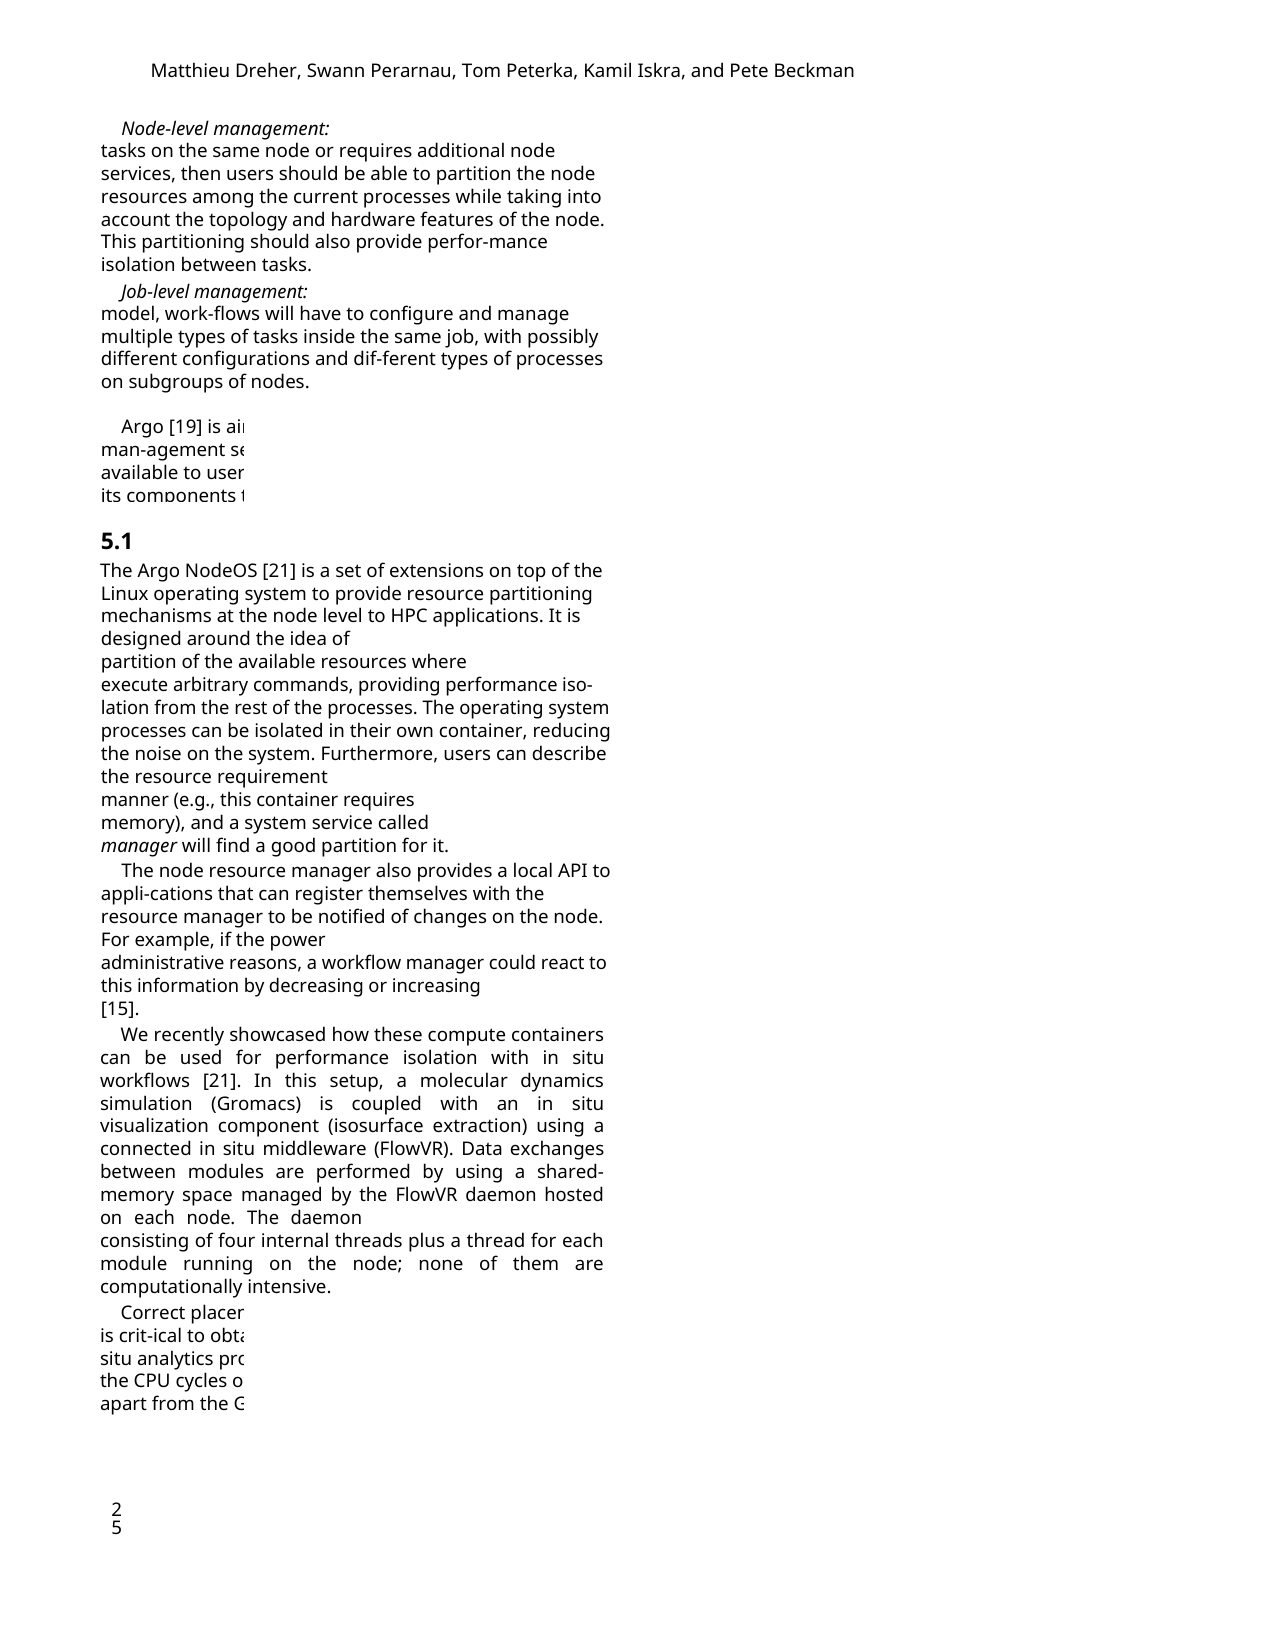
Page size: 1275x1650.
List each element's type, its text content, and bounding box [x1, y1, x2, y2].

table_cell 5.1 [100, 502, 243, 556]
text Matthieu Dreher, Swann Perarnau, Tom Peterka, Kamil Iskra, and Pete Beckman [150, 61, 1168, 82]
table_header Node-level management: If a workflow supports multiple tasks on the same node or requires additional node services, then users should be able to partition the node resources among the current processes while taking into account the topology and hardware features of the node. This partitioning should also provide perfor-mance isolation between tasks. Job-level management: Regardless of their execution model, work-flows will have to configure and manage multiple types of tasks inside the same job, with possibly different configurations and dif-ferent types of processes on subgroups of nodes. Argo [19] is aimed at providing such advanced resource man-agement services and making them directly available to users and runtimes. We describe here two of its components that will help future in situ workflows systems deal with those resource manage-ment issues. [100, 111, 243, 502]
